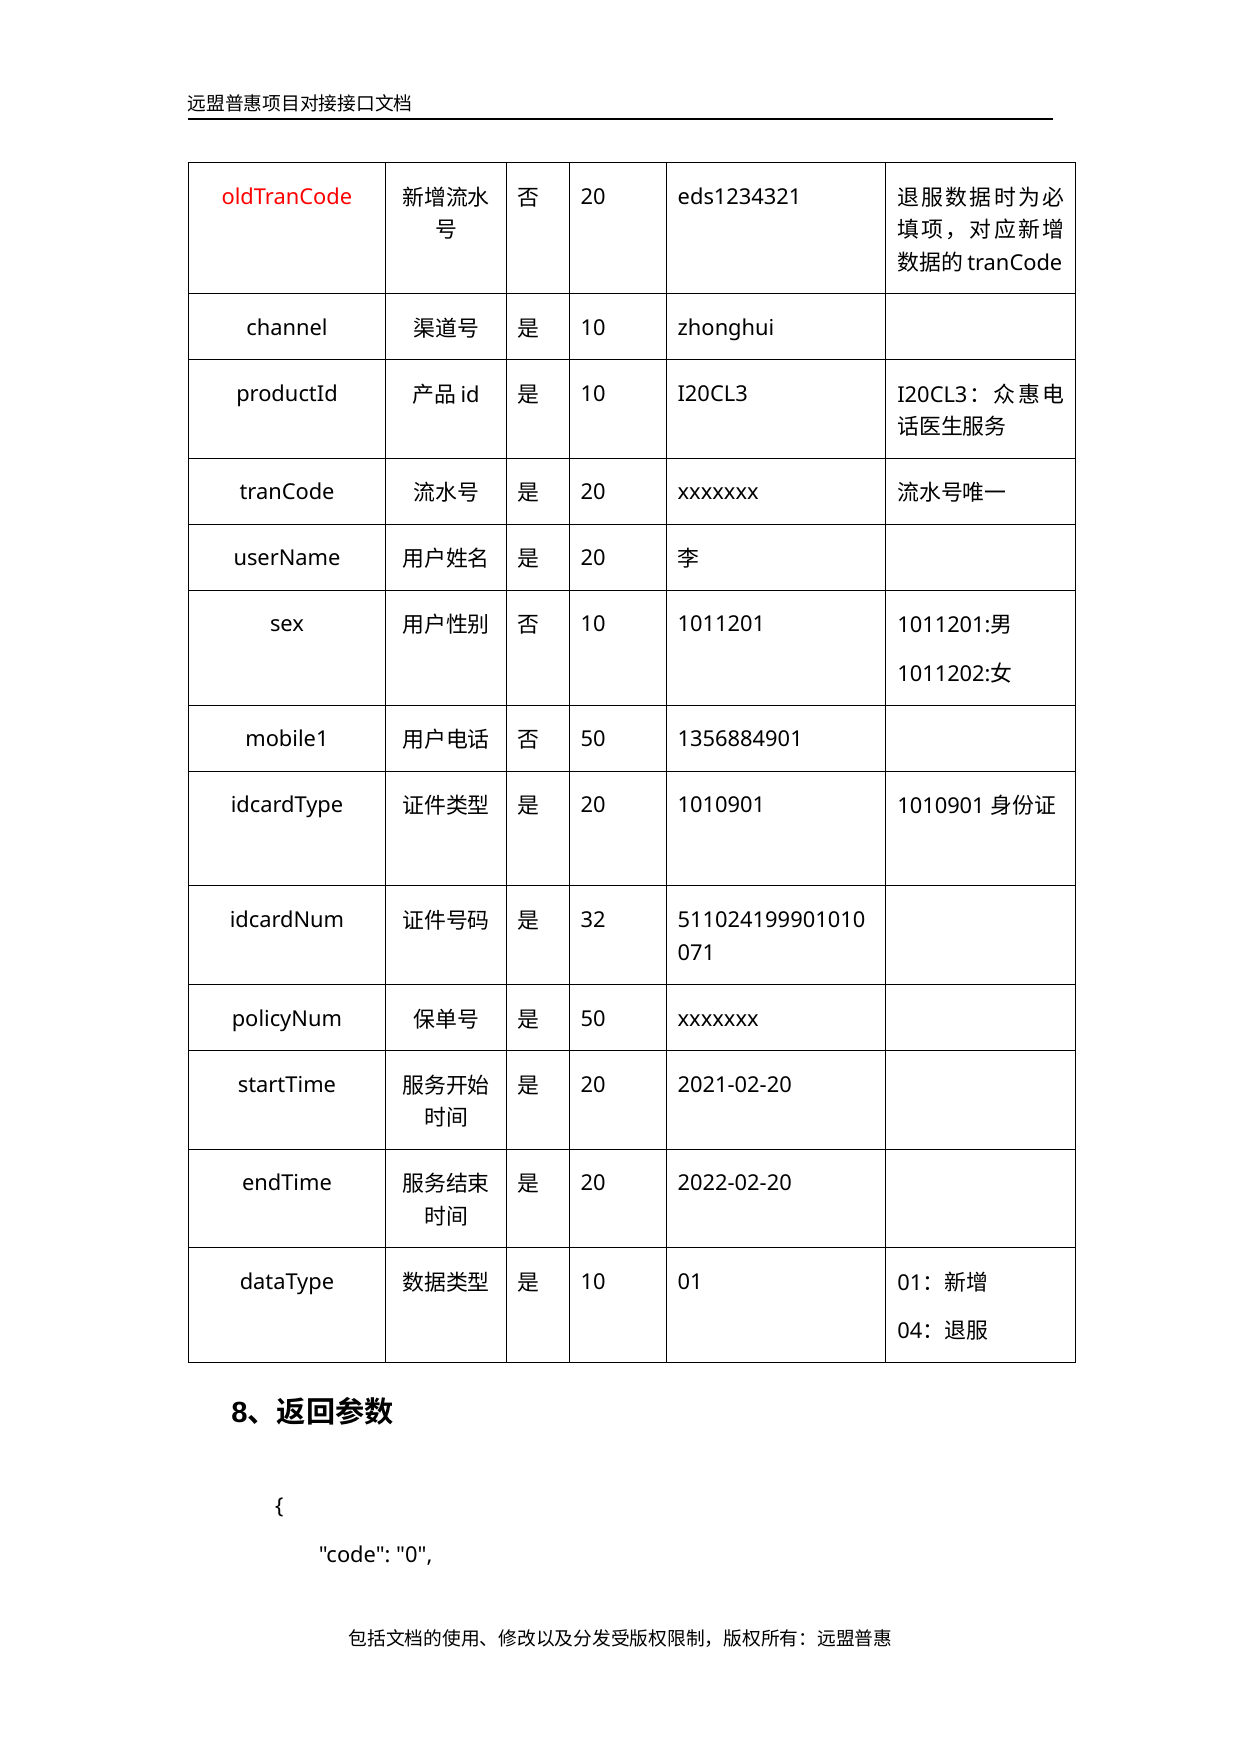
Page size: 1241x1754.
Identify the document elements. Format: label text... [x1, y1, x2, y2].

table_cell zhonghui [667, 294, 885, 359]
table_cell I20CL3 [667, 360, 885, 458]
table_cell 新增流水号 [386, 163, 506, 293]
table_cell 20 [570, 1150, 666, 1247]
table_cell 是 [507, 525, 569, 590]
table_cell 产品id [386, 360, 506, 458]
table_cell xxxxxxx [667, 459, 885, 524]
table_cell 流水号 [386, 459, 506, 524]
table_cell 是 [507, 985, 569, 1050]
text { [231, 1489, 1053, 1522]
table_cell 保单号 [386, 985, 506, 1050]
table_cell 否 [507, 706, 569, 771]
table_cell startTime [189, 1051, 385, 1148]
table_cell 是 [507, 772, 569, 885]
table_cell userName [189, 525, 385, 590]
table_cell mobile1 [189, 706, 385, 771]
table_cell 1356884901 [667, 706, 885, 771]
table_cell 20 [570, 772, 666, 885]
table_cell 20 [570, 163, 666, 293]
table_cell 1010901 [667, 772, 885, 885]
table_cell [886, 1150, 1075, 1247]
table_cell 50 [570, 706, 666, 771]
table_cell [886, 525, 1075, 590]
table_cell 1011201:男 1011202:女 [886, 591, 1075, 704]
table_cell 用户性别 [386, 591, 506, 704]
table_cell I20CL3：众惠电话医生服务 [886, 360, 1075, 458]
table_cell sex [189, 591, 385, 704]
table_cell idcardType [189, 772, 385, 885]
table_cell 是 [507, 886, 569, 984]
table_cell 10 [570, 591, 666, 704]
table_cell 服务开始时间 [386, 1051, 506, 1148]
table_cell [886, 886, 1075, 984]
table_cell 证件号码 [386, 886, 506, 984]
table_cell idcardNum [189, 886, 385, 984]
table_cell 是 [507, 459, 569, 524]
table_cell 否 [507, 591, 569, 704]
table_cell policyNum [189, 985, 385, 1050]
table_cell xxxxxxx [667, 985, 885, 1050]
table_cell 2022-02-20 [667, 1150, 885, 1247]
table_cell productId [189, 360, 385, 458]
table_cell 流水号唯一 [886, 459, 1075, 524]
table_cell [886, 294, 1075, 359]
table_cell [886, 706, 1075, 771]
table_cell 是 [507, 294, 569, 359]
table_cell 20 [570, 525, 666, 590]
table_cell 1010901 身份证 [886, 772, 1075, 885]
table_cell 1011201 [667, 591, 885, 704]
table_cell 是 [507, 360, 569, 458]
table_cell [886, 1051, 1075, 1148]
table_cell 20 [570, 1051, 666, 1148]
table_cell 用户姓名 [386, 525, 506, 590]
table_cell 是 [507, 1051, 569, 1148]
table_cell 10 [570, 1248, 666, 1362]
table_cell 01 [667, 1248, 885, 1362]
table_cell oldTranCode [189, 163, 385, 293]
table_cell 数据类型 [386, 1248, 506, 1362]
table_cell 是 [507, 1248, 569, 1362]
table_cell endTime [189, 1150, 385, 1247]
table_cell channel [189, 294, 385, 359]
table_cell 50 [570, 985, 666, 1050]
table_cell 服务结束时间 [386, 1150, 506, 1247]
table_cell [886, 985, 1075, 1050]
table_cell 退服数据时为必填项，对应新增数据的tranCode [886, 163, 1075, 293]
table_cell 20 [570, 459, 666, 524]
table_cell 10 [570, 360, 666, 458]
table_cell 渠道号 [386, 294, 506, 359]
table_cell 李 [667, 525, 885, 590]
subtitle 8、返回参数 [231, 1377, 1053, 1442]
table_cell 10 [570, 294, 666, 359]
table_cell eds1234321 [667, 163, 885, 293]
table_cell 511024199901010071 [667, 886, 885, 984]
table_cell tranCode [189, 459, 385, 524]
table_cell 证件类型 [386, 772, 506, 885]
table_cell 否 [507, 163, 569, 293]
table_cell 32 [570, 886, 666, 984]
text "code": "0", [231, 1538, 1053, 1570]
table_cell 2021-02-20 [667, 1051, 885, 1148]
table_cell 是 [507, 1150, 569, 1247]
table_cell 用户电话 [386, 706, 506, 771]
table_cell 01：新增 04：退服 [886, 1248, 1075, 1362]
table_cell dataType [189, 1248, 385, 1362]
